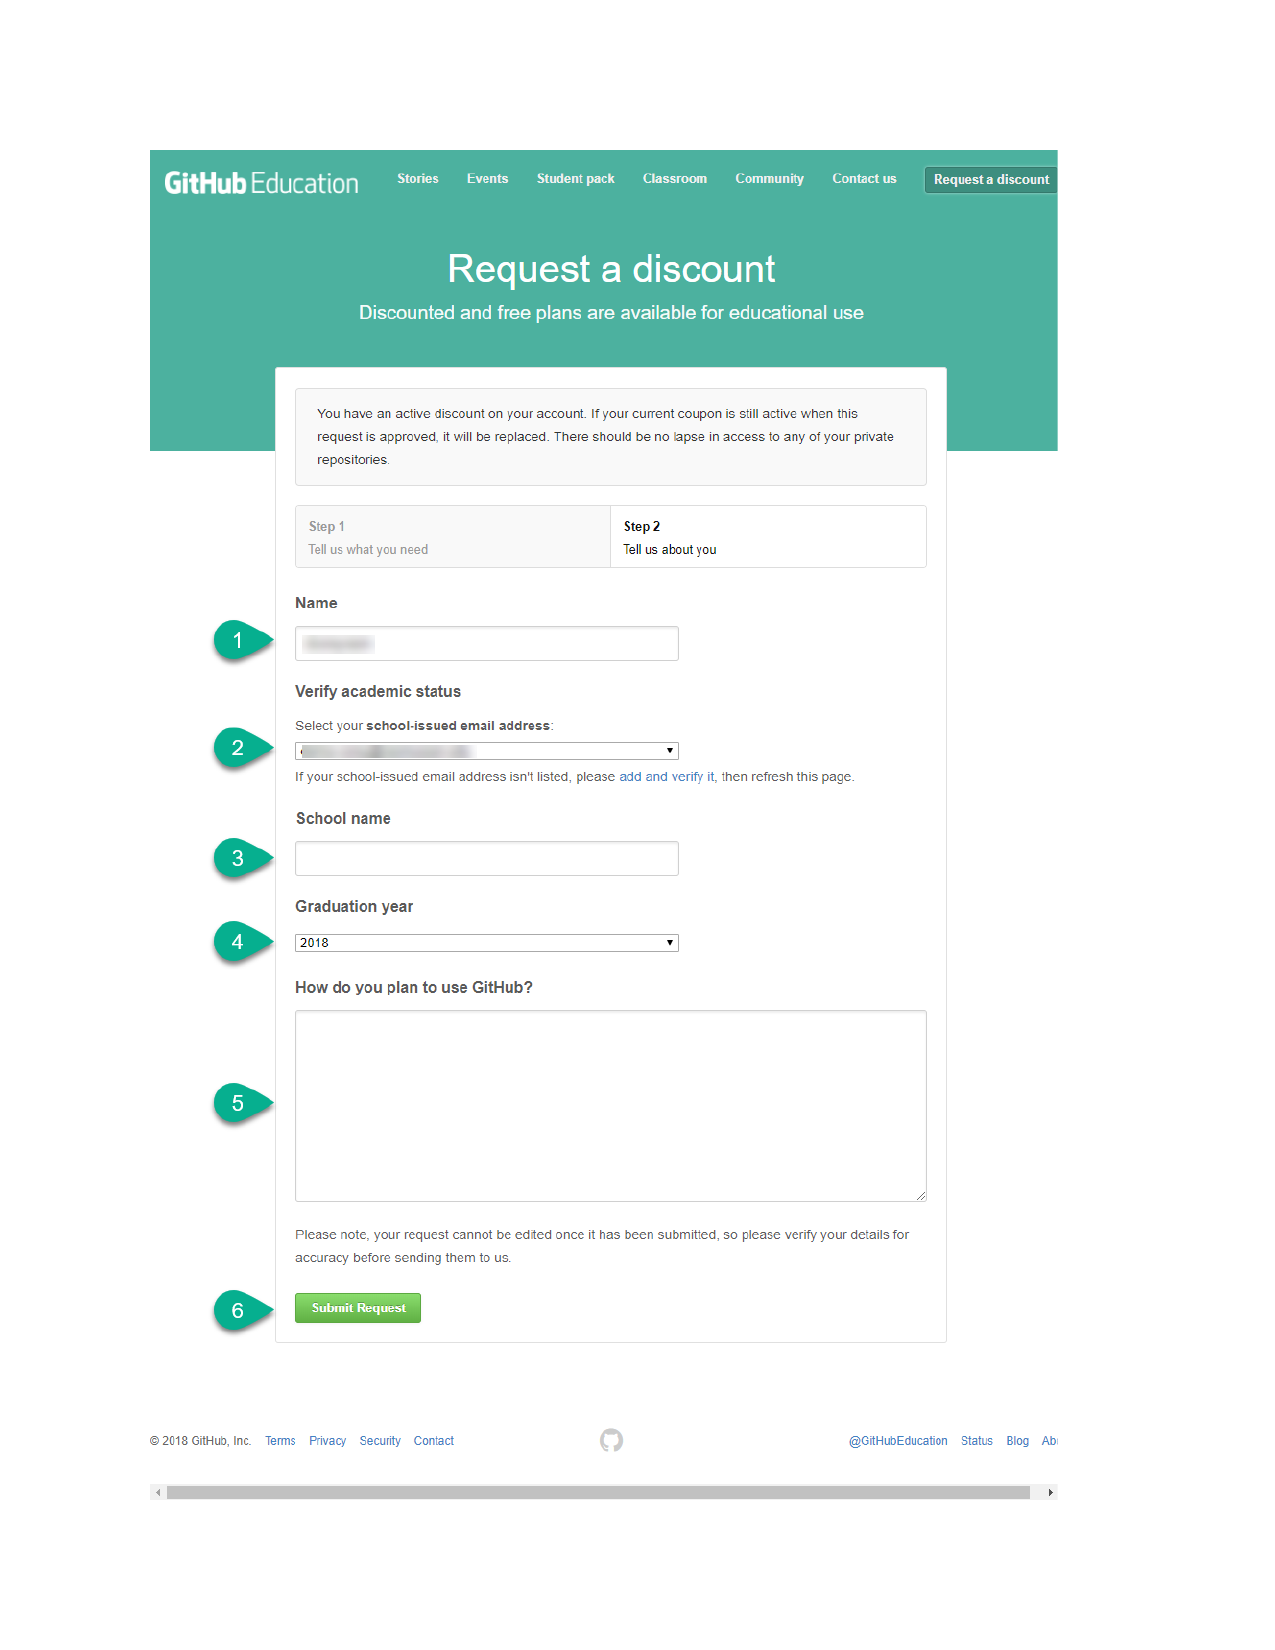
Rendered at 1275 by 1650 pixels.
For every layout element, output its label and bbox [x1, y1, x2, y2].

picture [150, 150, 1058, 1500]
